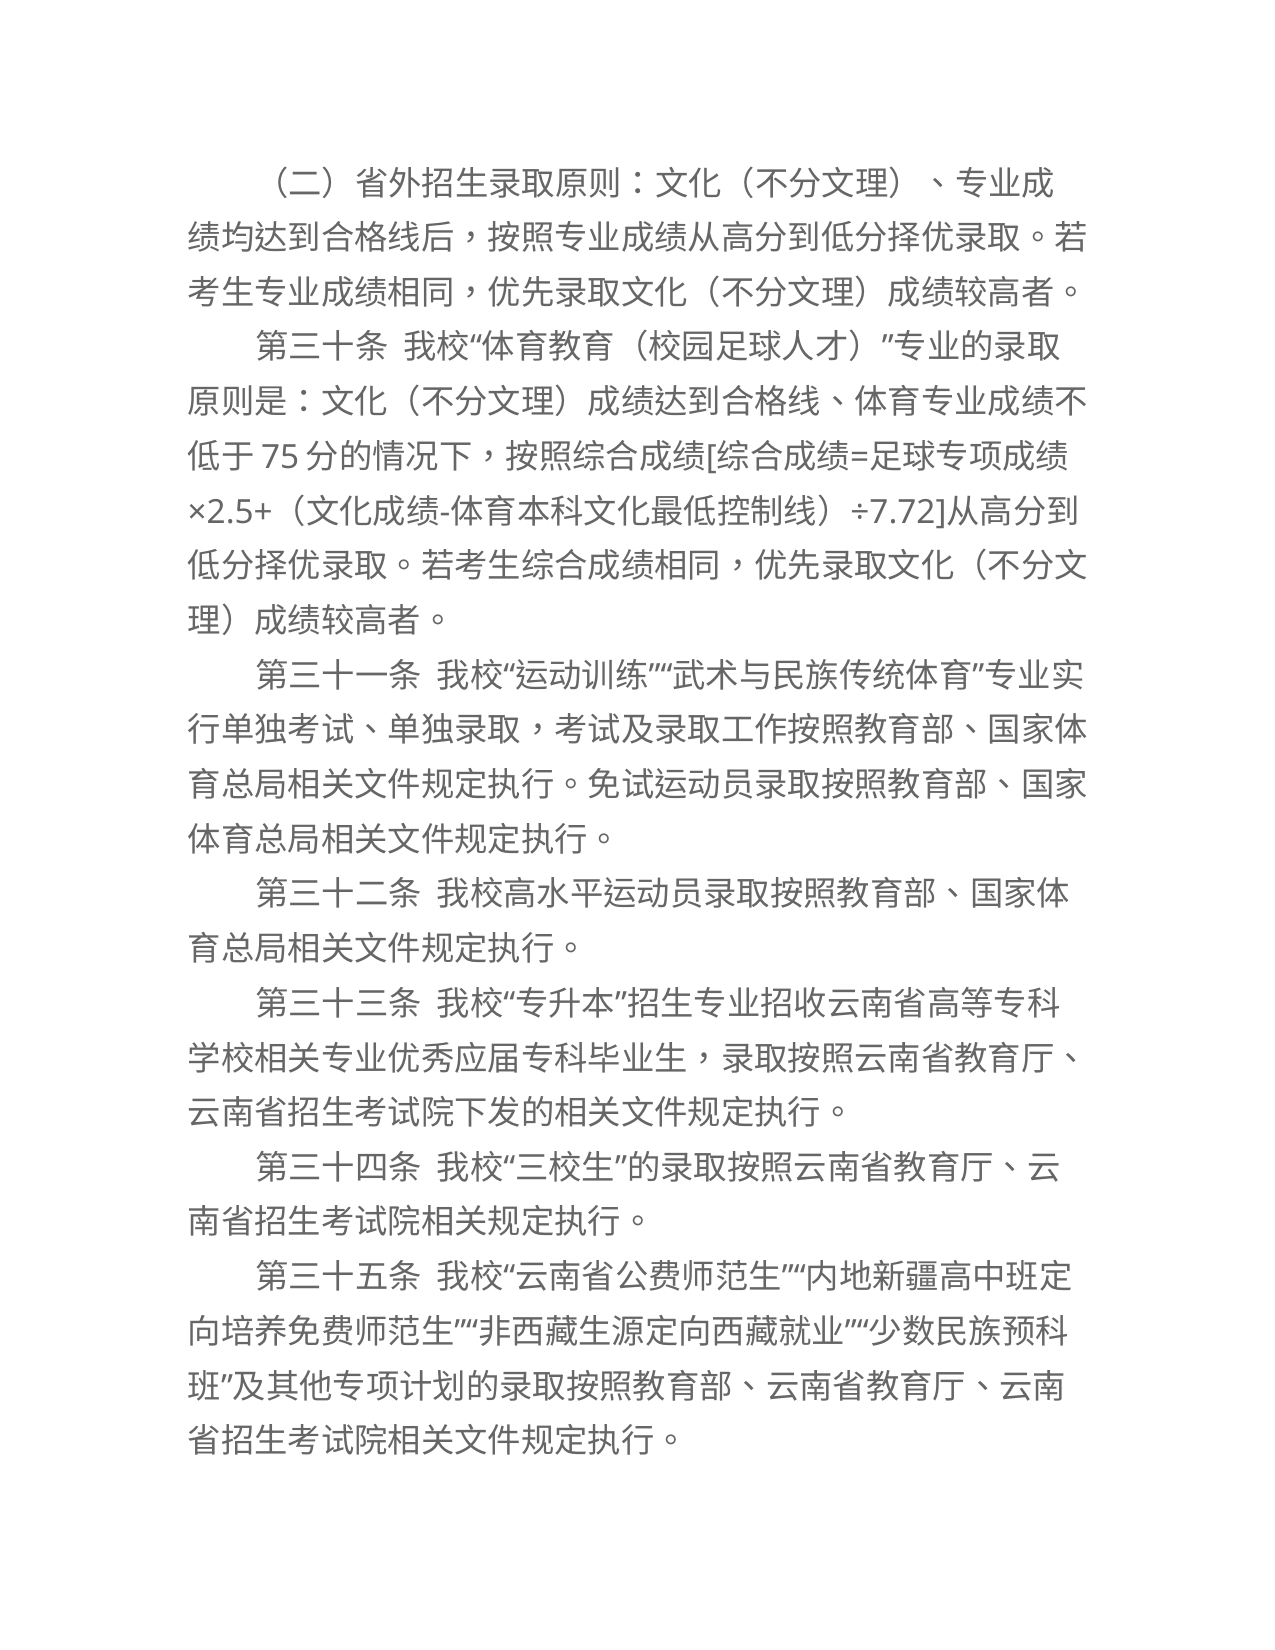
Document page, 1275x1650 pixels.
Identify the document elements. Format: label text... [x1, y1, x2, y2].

text （二）省外招生录取原则：文化（不分文理）、专业成绩均达到合格线后，按照专业成绩从高分到低分择优录取。若考生专业成绩相同，优先录取文化（不分文理）成绩较高者。 [187, 150, 1087, 314]
text 第三十四条 我校“三校生”的录取按照云南省教育厅、云南省招生考试院相关规定执行。 [187, 1134, 1087, 1244]
text 第三十五条 我校“云南省公费师范生”“内地新疆高中班定向培养免费师范生”“非西藏生源定向西藏就业”“少数民族预科班”及其他专项计划的录取按照教育部、云南省教育厅、云南省招生考试院相关文件规定执行。 [187, 1244, 1087, 1462]
text 第三十一条 我校“运动训练”“武术与民族传统体育”专业实行单独考试、单独录取，考试及录取工作按照教育部、国家体育总局相关文件规定执行。免试运动员录取按照教育部、国家体育总局相关文件规定执行。 [187, 642, 1087, 861]
text 第三十三条 我校“专升本”招生专业招收云南省高等专科学校相关专业优秀应届专科毕业生，录取按照云南省教育厅、云南省招生考试院下发的相关文件规定执行。 [187, 970, 1087, 1134]
text 第三十二条 我校高水平运动员录取按照教育部、国家体育总局相关文件规定执行。 [187, 861, 1087, 970]
text 第三十条 我校“体育教育（校园足球人才）”专业的录取原则是：文化（不分文理）成绩达到合格线、体育专业成绩不低于75分的情况下，按照综合成绩[综合成绩=足球专项成绩×2.5+（文化成绩-体育本科文化最低控制线）÷7.72]从高分到低分择优录取。若考生综合成绩相同，优先录取文化（不分文理）成绩较高者。 [187, 314, 1087, 642]
